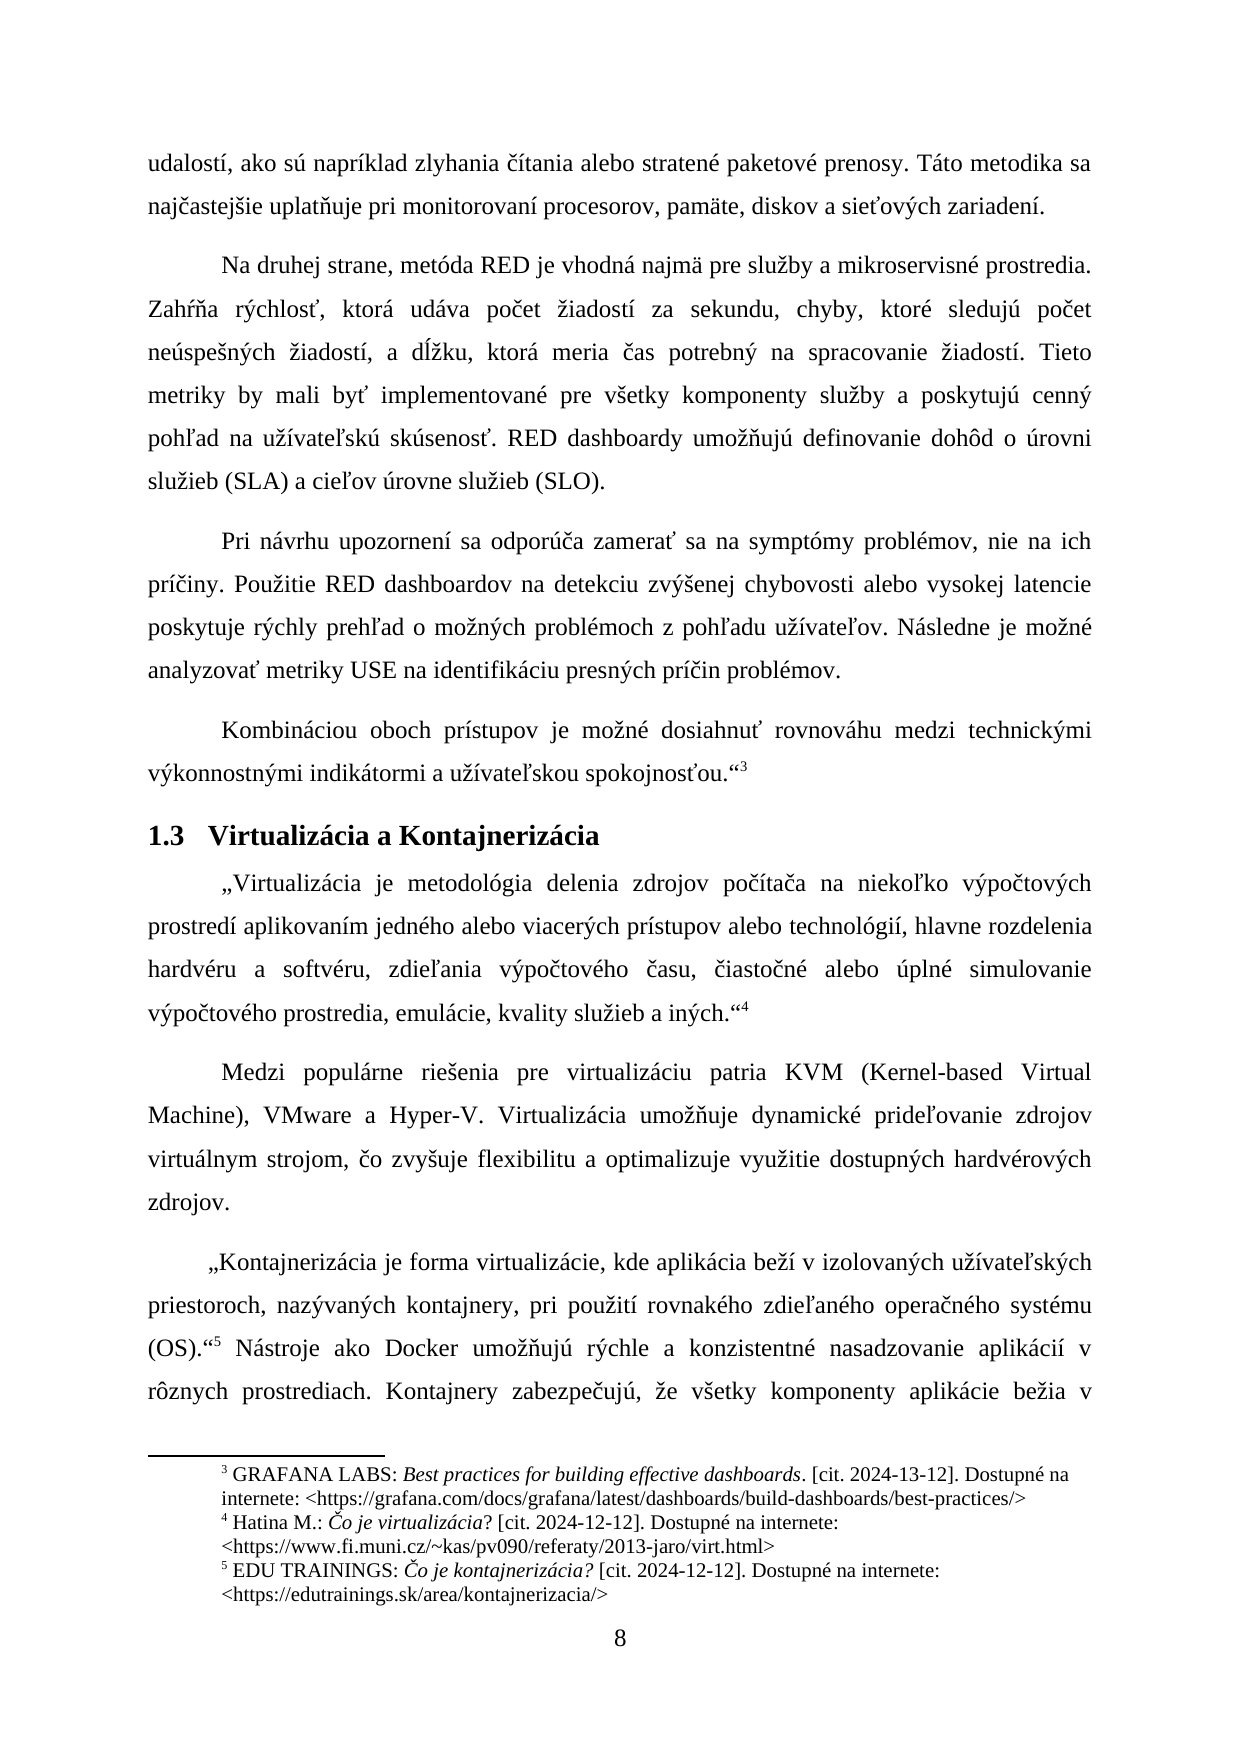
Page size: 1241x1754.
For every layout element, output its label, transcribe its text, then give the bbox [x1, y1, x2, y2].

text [148, 1247, 1093, 1405]
text Pri návrhu upozornení sa odporúča zamerať sa na symptómy problémov, nie na ich príčiny. Použitie RED dashboardov na detekciu zvýšenej chybovosti alebo vysokej latencie poskytuje rýchly prehľad o možných problémoch z pohľadu užívateľov. Následne je možné analyzovať metriky USE na identifikáciu presných príčin problémov. [148, 526, 1093, 684]
text „Virtualizácia je metodológia delenia zdrojov počítača na niekoľko výpočtových prostredí aplikovaním jedného alebo viacerých prístupov alebo technológií, hlavne rozdelenia hardvéru a softvéru, zdieľania výpočtového času, čiastočné alebo úplné simulovanie výpočtového prostredia, emulácie, kvality služieb a iných.“ [148, 868, 1093, 1026]
subtitle Virtualizácia a Kontajnerizácia [148, 818, 1093, 852]
text Medzi populárne riešenia pre virtualizáciu patria KVM (Kernel-based Virtual Machine), VMware a Hyper-V. Virtualizácia umožňuje dynamické prideľovanie zdrojov virtuálnym strojom, čo zvyšuje flexibilitu a optimalizuje využitie dostupných hardvérových zdrojov. [148, 1057, 1093, 1216]
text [148, 148, 1093, 219]
text Kombináciou oboch prístupov je možné dosiahnuť rovnováhu medzi technickými výkonnostnými indikátormi a užívateľskou spokojnosťou.“ [148, 715, 1093, 787]
text Na druhej strane, metóda RED je vhodná najmä pre služby a mikroservisné prostredia. Zahŕňa rýchlosť, ktorá udáva počet žiadostí za sekundu, chyby, ktoré sledujú počet neúspešných žiadostí, a dĺžku, ktorá meria čas potrebný na spracovanie žiadostí. Tieto metriky by mali byť implementované pre všetky komponenty služby a poskytujú cenný pohľad na užívateľskú skúsenosť. RED dashboardy umožňujú definovanie dohôd o úrovni služieb (SLA) a cieľov úrovne služieb (SLO). [148, 251, 1093, 495]
